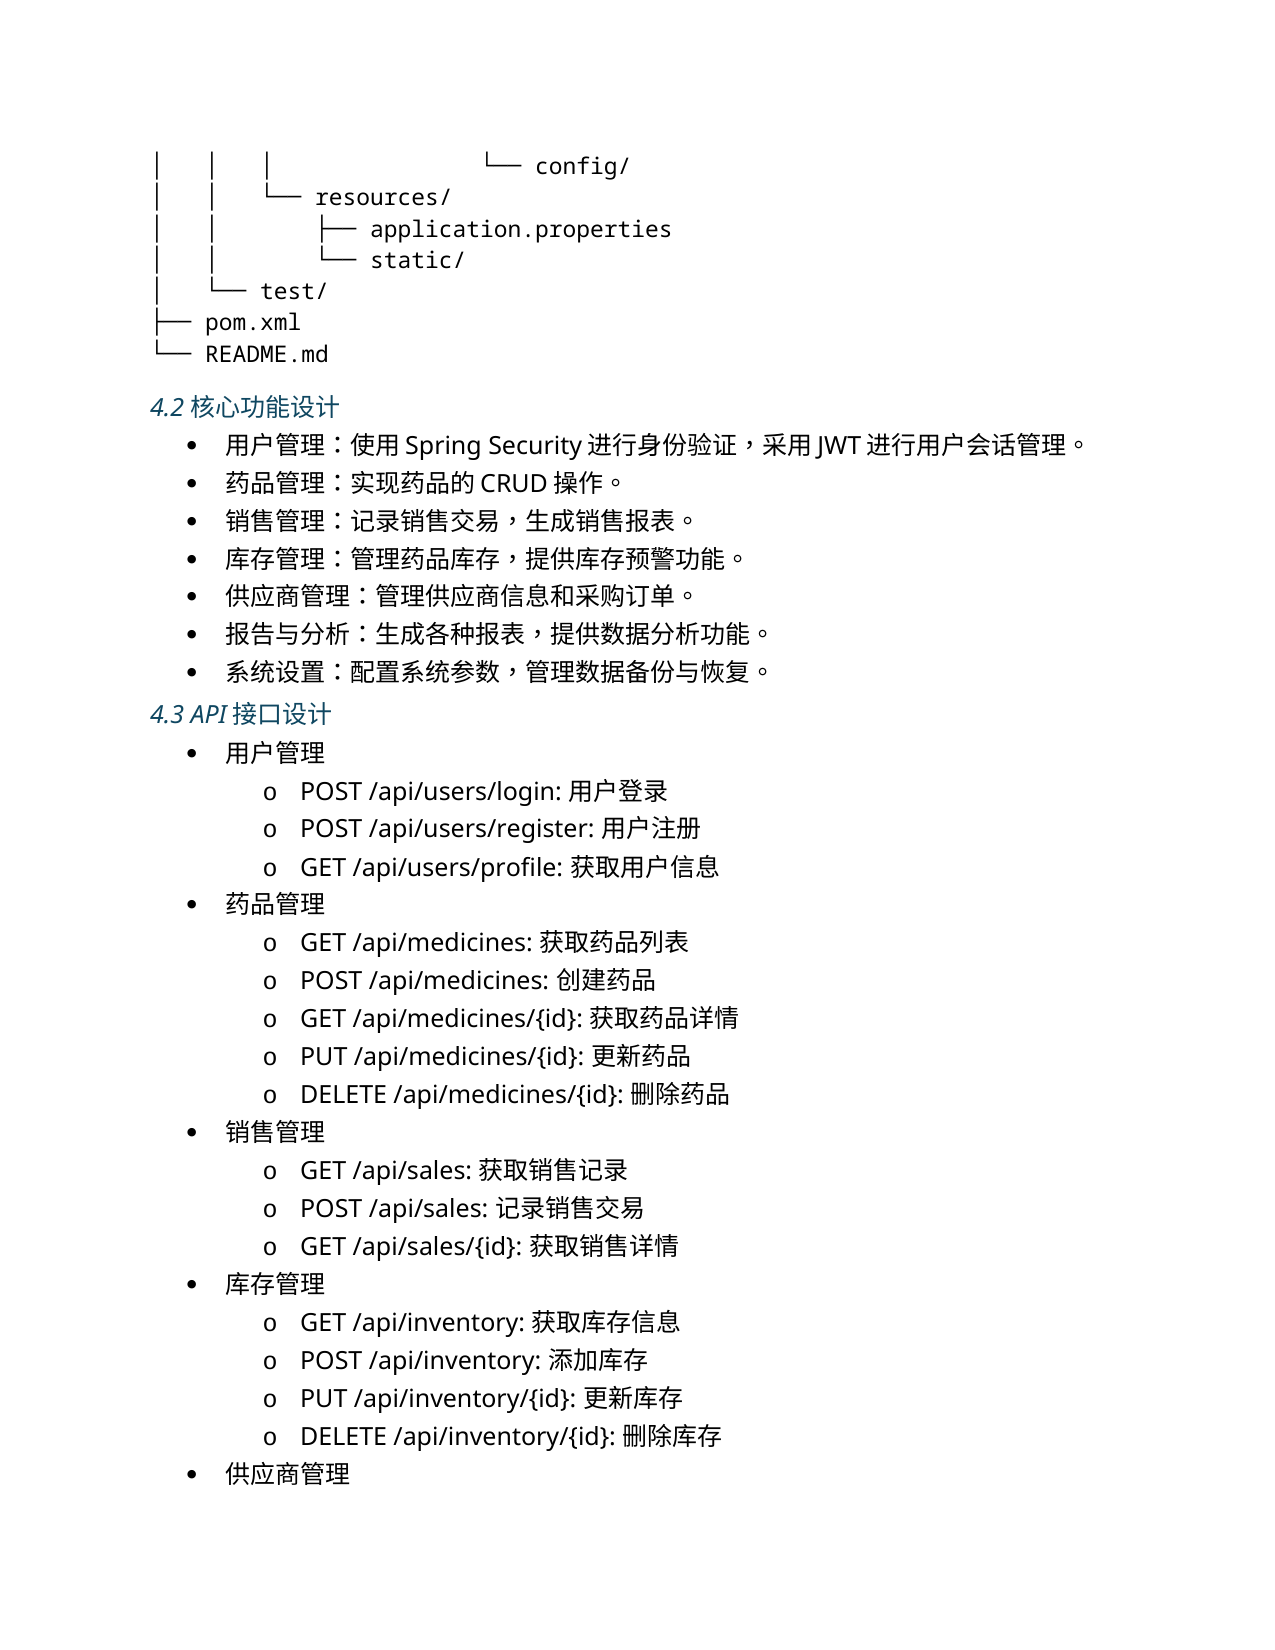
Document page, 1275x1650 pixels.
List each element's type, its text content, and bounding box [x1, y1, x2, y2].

list DELETE /api/medicines/{id}: 删除药品 [262, 1077, 1125, 1111]
list 用户管理：使用Spring Security进行身份验证，采用JWT进行用户会话管理。 [187, 428, 1125, 462]
list POST /api/sales: 记录销售交易 [262, 1191, 1125, 1225]
subtitle 4.2 核心功能设计 [150, 389, 1125, 424]
list GET /api/inventory: 获取库存信息 [262, 1305, 1125, 1339]
list 销售管理：记录销售交易，生成销售报表。 [187, 503, 1125, 537]
list 供应商管理：管理供应商信息和采购订单。 [187, 579, 1125, 613]
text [150, 150, 1125, 369]
subtitle 4.3 API接口设计 [150, 697, 1125, 731]
list DELETE /api/inventory/{id}: 删除库存 [262, 1419, 1125, 1453]
list GET /api/medicines/{id}: 获取药品详情 [262, 1001, 1125, 1035]
list GET /api/sales: 获取销售记录 [262, 1153, 1125, 1187]
list POST /api/users/register: 用户注册 [262, 811, 1125, 845]
list POST /api/medicines: 创建药品 [262, 963, 1125, 997]
list PUT /api/medicines/{id}: 更新药品 [262, 1039, 1125, 1073]
list GET /api/sales/{id}: 获取销售详情 [262, 1229, 1125, 1263]
list 销售管理 [187, 1115, 1125, 1149]
list GET /api/medicines: 获取药品列表 [262, 925, 1125, 959]
list 库存管理：管理药品库存，提供库存预警功能。 [187, 541, 1125, 575]
list 系统设置：配置系统参数，管理数据备份与恢复。 [187, 655, 1125, 689]
list 药品管理：实现药品的CRUD操作。 [187, 466, 1125, 500]
list 库存管理 [187, 1267, 1125, 1301]
list PUT /api/inventory/{id}: 更新库存 [262, 1381, 1125, 1415]
list 药品管理 [187, 887, 1125, 921]
list GET /api/users/profile: 获取用户信息 [262, 849, 1125, 883]
list POST /api/inventory: 添加库存 [262, 1343, 1125, 1377]
list 供应商管理 [187, 1457, 1125, 1491]
list POST /api/users/login: 用户登录 [262, 773, 1125, 807]
list 用户管理 [187, 735, 1125, 769]
list 报告与分析：生成各种报表，提供数据分析功能。 [187, 617, 1125, 651]
